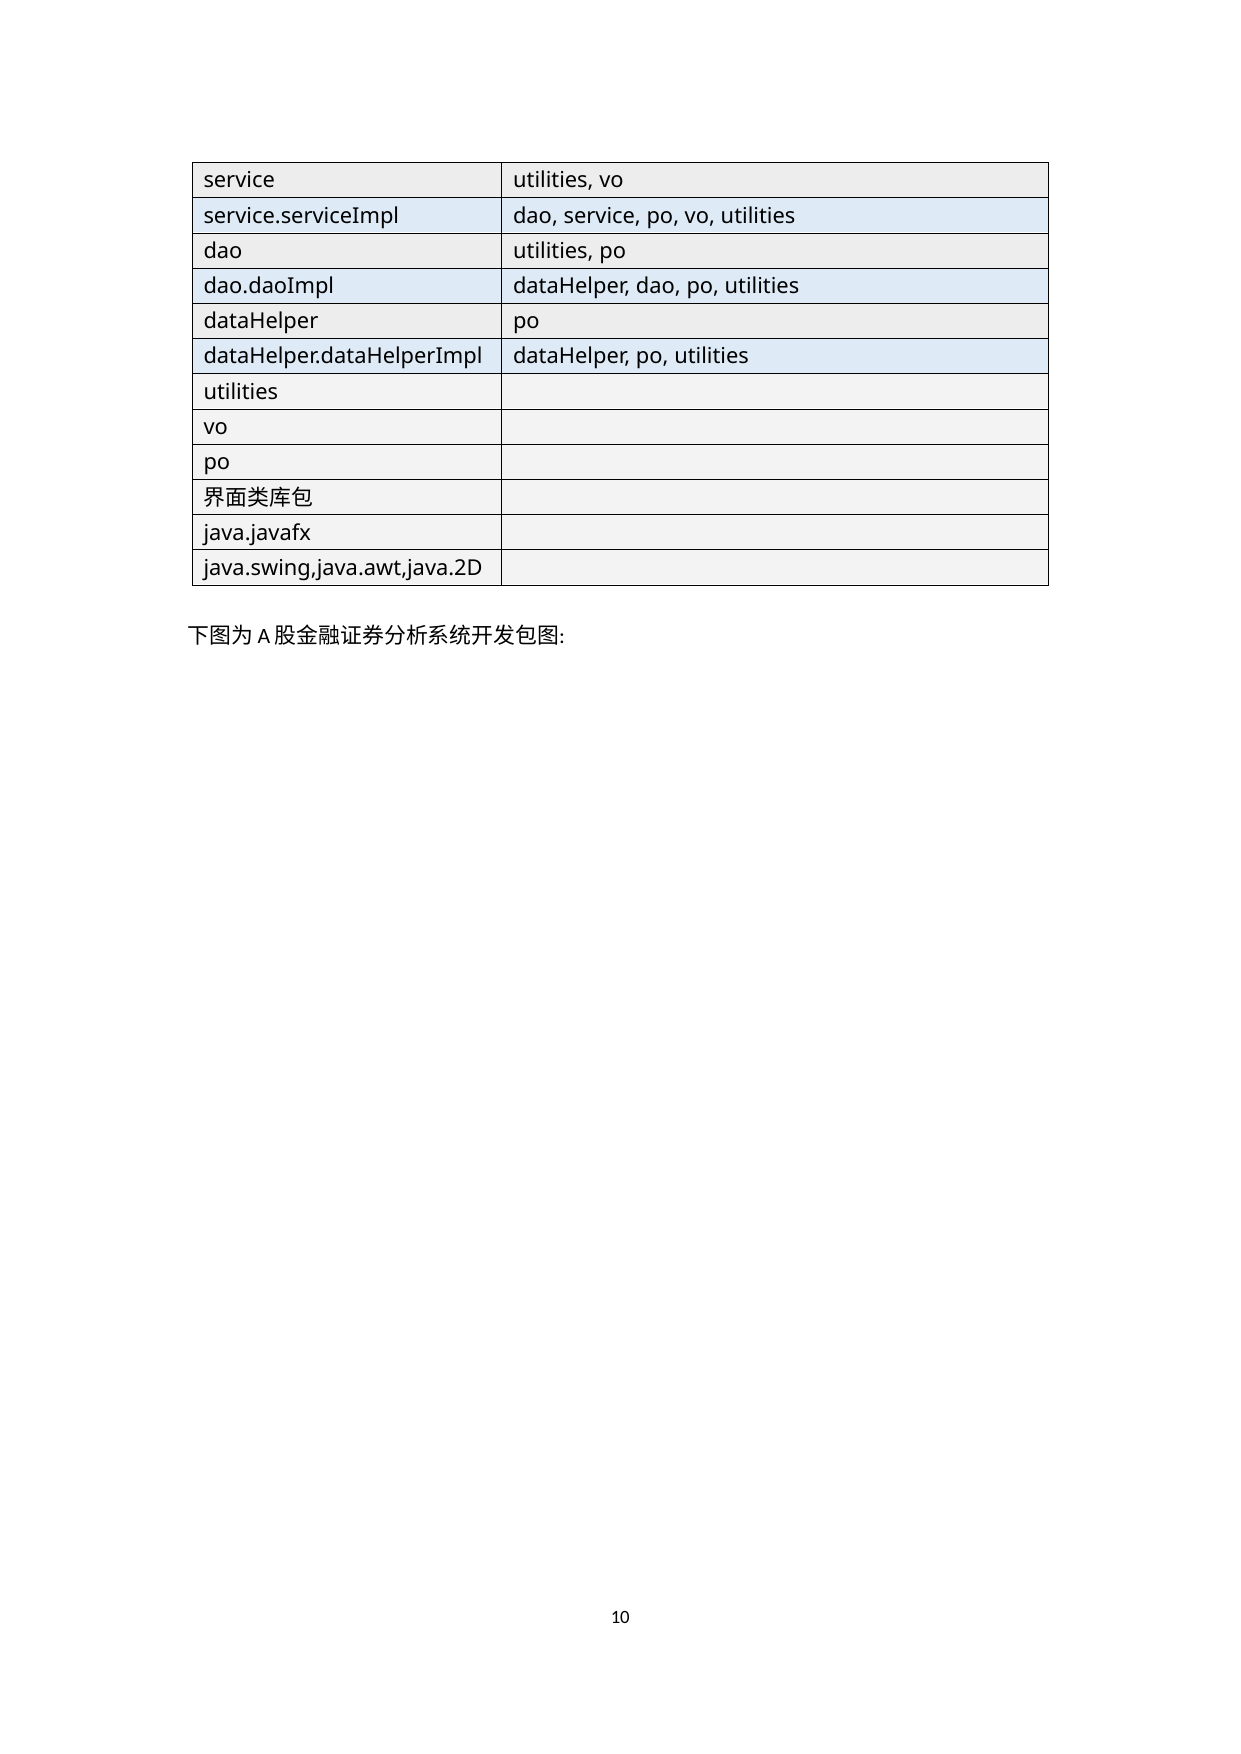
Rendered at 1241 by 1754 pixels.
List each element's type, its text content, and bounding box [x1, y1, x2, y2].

text 下图为A股金融证券分析系统开发包图: [187, 618, 1053, 651]
table_cell service.serviceImpl [193, 198, 501, 232]
table_cell utilities [193, 374, 501, 408]
table_cell vo [193, 410, 501, 444]
table_cell java.javafx [193, 515, 501, 549]
table_cell dataHelper, dao, po, utilities [502, 269, 1048, 303]
table_cell dao [193, 234, 501, 268]
table_cell utilities, vo [502, 163, 1048, 197]
table_cell [502, 480, 1048, 514]
table_cell java.swing,java.awt,java.2D [193, 550, 501, 584]
table_cell [502, 410, 1048, 444]
table_cell 界面类库包 [193, 480, 501, 514]
table_cell dataHelper [193, 304, 501, 338]
table_cell dao.daoImpl [193, 269, 501, 303]
table_cell dataHelper.dataHelperImpl [193, 339, 501, 373]
table_cell [502, 374, 1048, 408]
table_cell dataHelper, po, utilities [502, 339, 1048, 373]
table_cell po [502, 304, 1048, 338]
table_cell utilities, po [502, 234, 1048, 268]
table_cell [502, 515, 1048, 549]
table_cell service [193, 163, 501, 197]
table_cell [502, 550, 1048, 584]
table_cell dao, service, po, vo, utilities [502, 198, 1048, 232]
table_cell [502, 445, 1048, 479]
table_cell po [193, 445, 501, 479]
